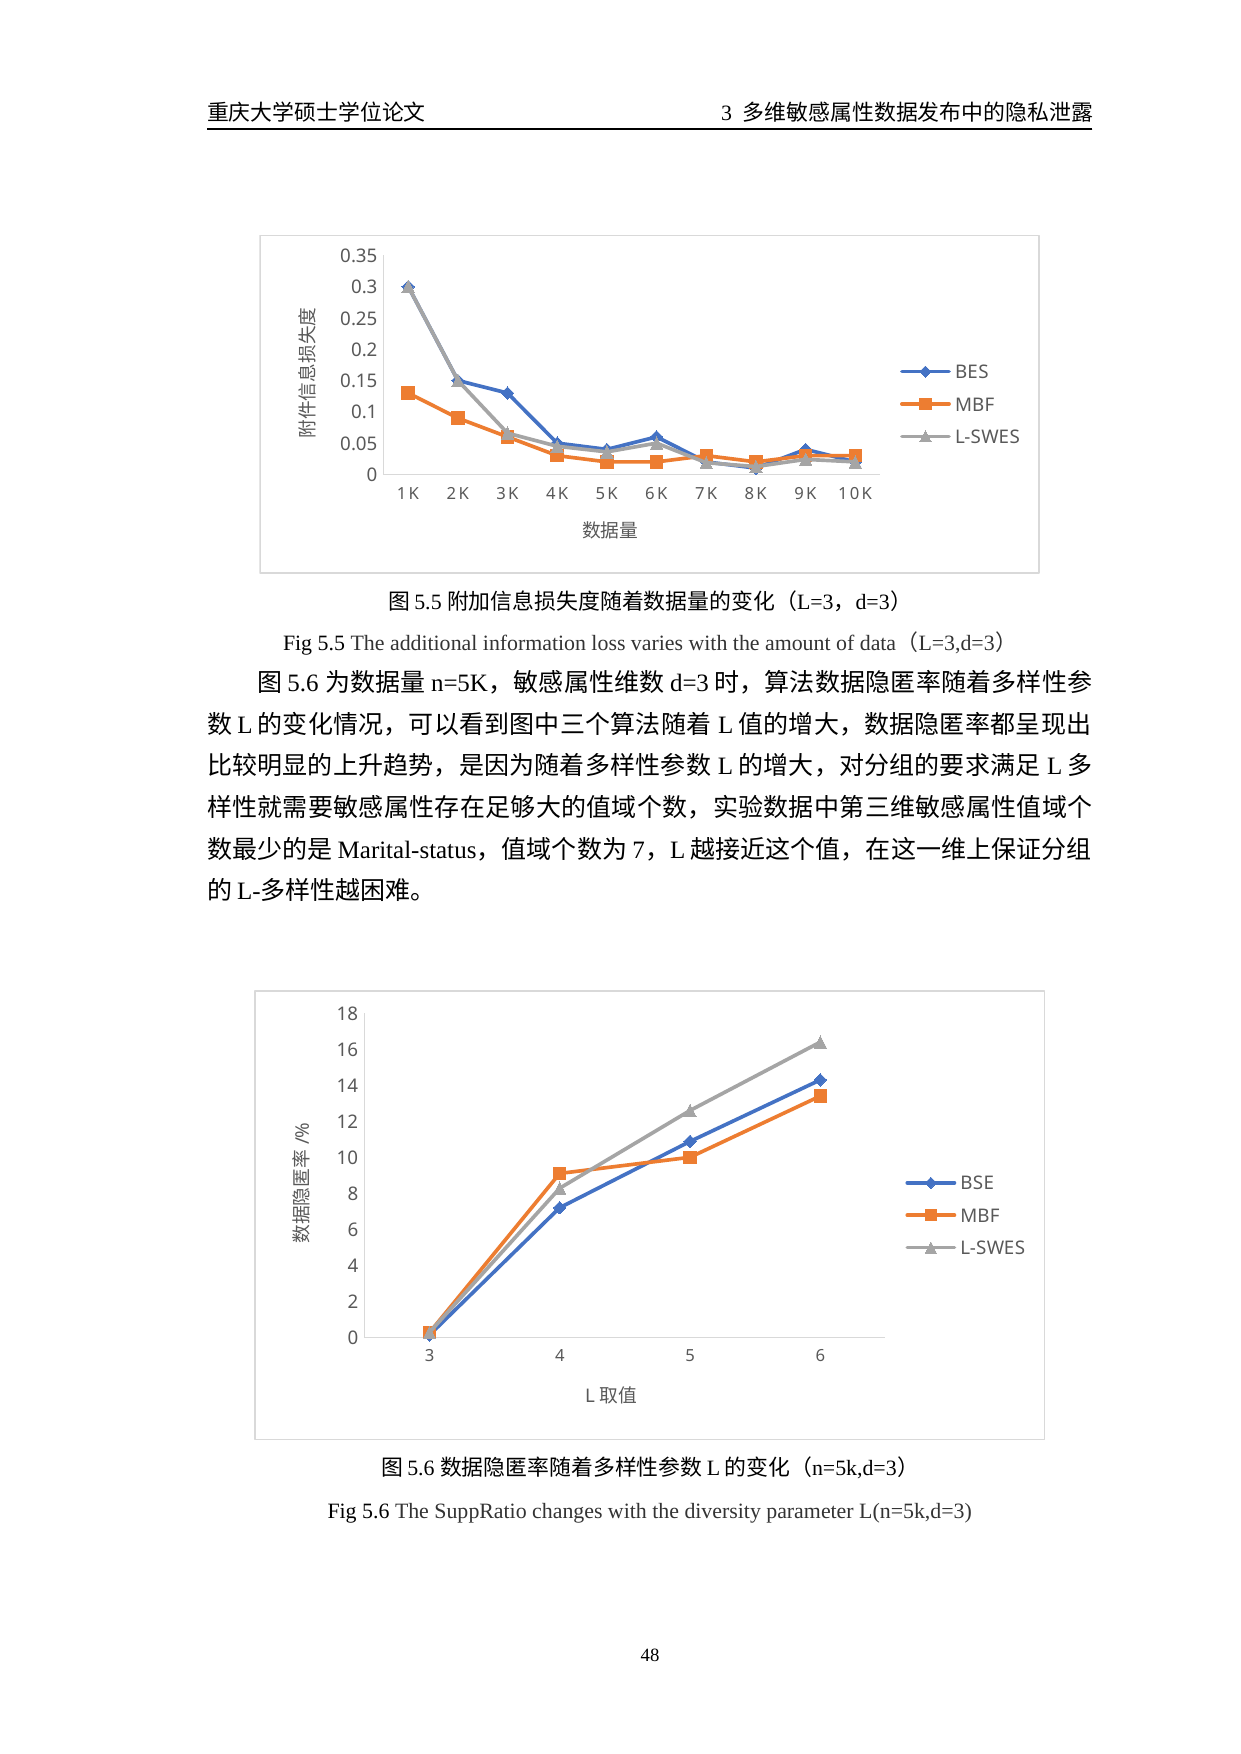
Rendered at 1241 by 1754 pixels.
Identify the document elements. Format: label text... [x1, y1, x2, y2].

text Fig 5.5 The additional information loss varies with the amount of data（L=3,d=3） [207, 615, 1092, 657]
text 图5.6 为数据量n=5K，敏感属性维数d=3时，算法数据隐匿率随着多样性参数L的变化情况，可以看到图中三个算法随着L值的增大，数据隐匿率都呈现出比较明显的上升趋势，是因为随着多样性参数L的增大，对分组的要求满足L多样性就需要敏感属性存在足够大的值域个数，实验数据中第三维敏感属性值域个数最少的是Marital-status，值域个数为7，L越接近这个值，在这一维上保证分组的L-多样性越困难。 [207, 657, 1092, 907]
text Fig 5.6 The SuppRatio changes with the diversity parameter L(n=5k,d=3) [207, 1482, 1092, 1524]
text 图5.6 数据隐匿率随着多样性参数L的变化（n=5k,d=3） [207, 1440, 1092, 1482]
text 图5.5 附加信息损失度随着数据量的变化（L=3，d=3） [207, 574, 1092, 615]
